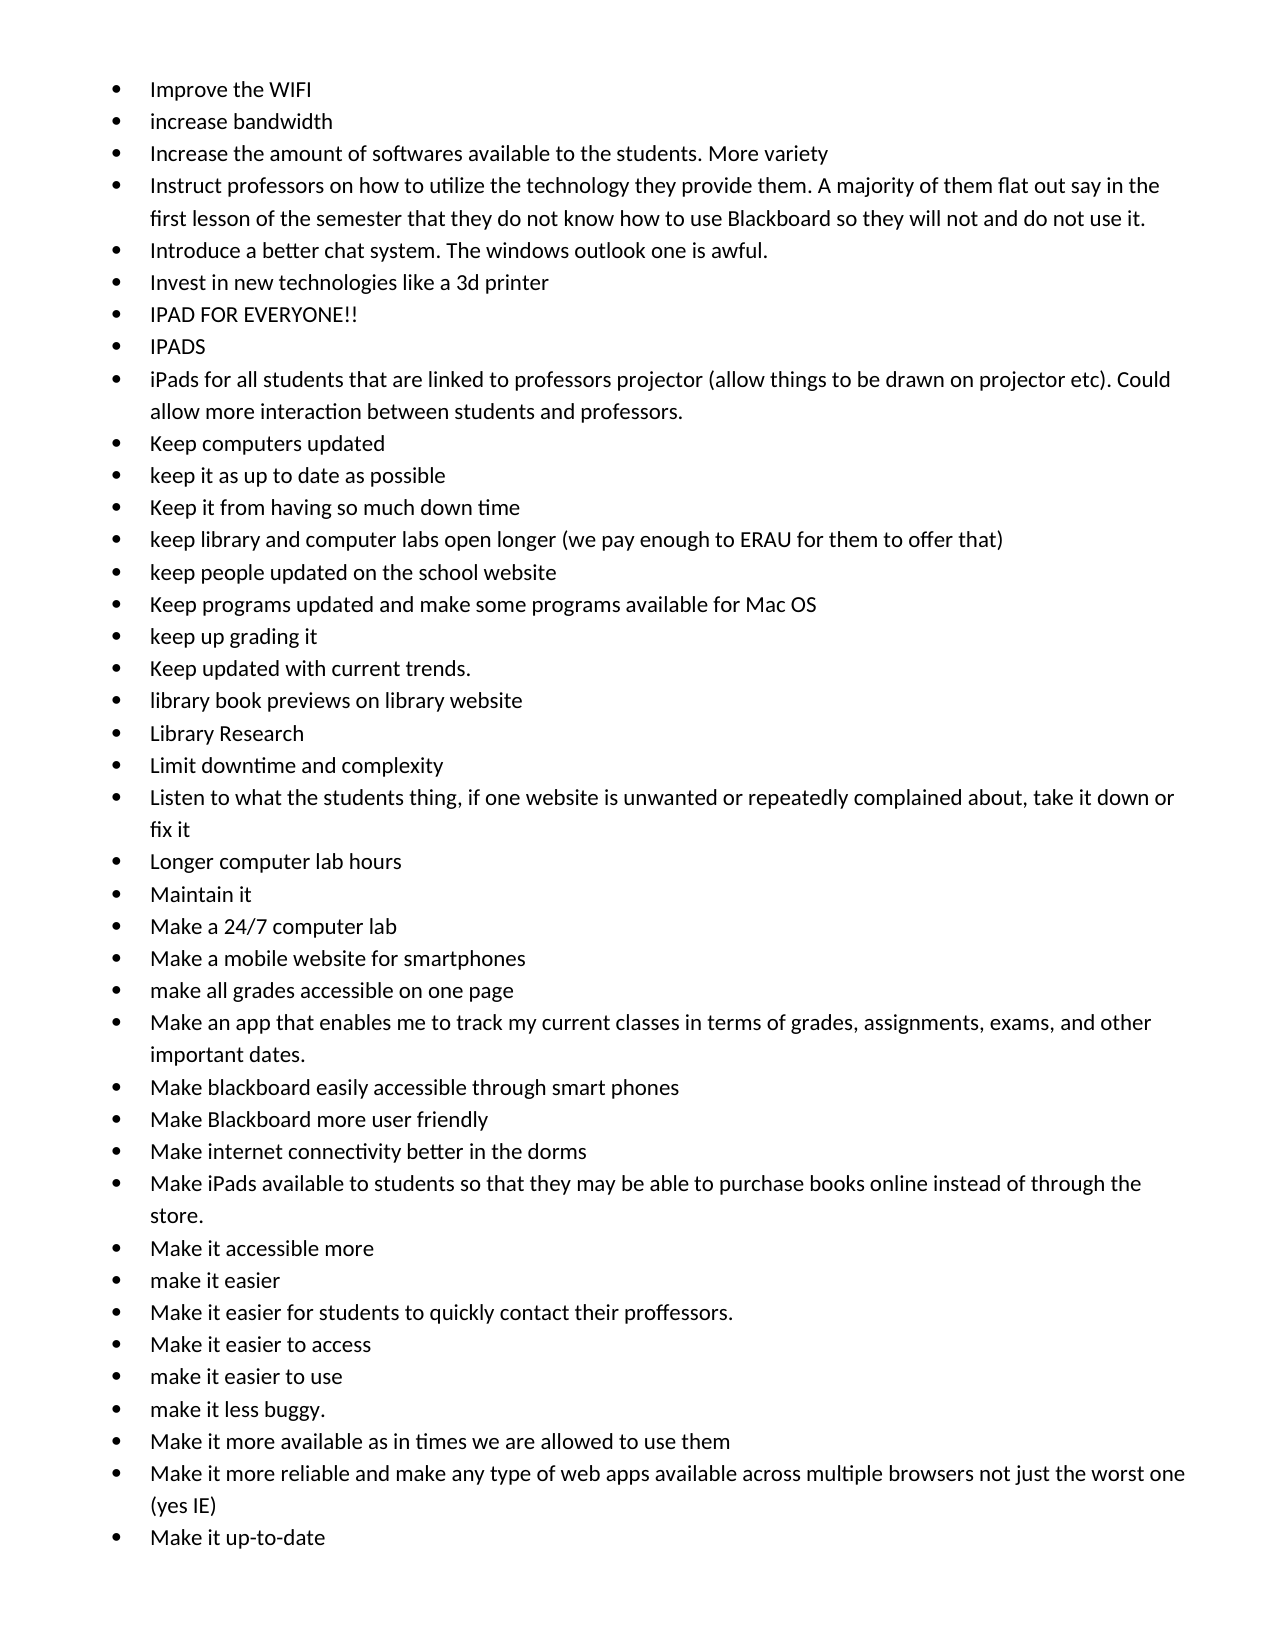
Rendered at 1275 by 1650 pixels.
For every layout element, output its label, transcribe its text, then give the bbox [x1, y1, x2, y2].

list Make blackboard easily accessible through smart phones [112, 1073, 1200, 1101]
list Maintain it [112, 880, 1200, 908]
list Make iPads available to students so that they may be able to purchase books online instead of through the store. [112, 1169, 1200, 1229]
list increase bandwidth [112, 107, 1200, 135]
list Make an app that enables me to track my current classes in terms of grades, assignments, exams, and other important dates. [112, 1008, 1200, 1069]
list keep it as up to date as possible [112, 461, 1200, 489]
list iPads for all students that are linked to professors projector (allow things to be drawn on projector etc). Could allow more interaction between students and professors. [112, 365, 1200, 425]
list Keep updated with current trends. [112, 654, 1200, 682]
list Keep computers updated [112, 429, 1200, 457]
list Make internet connectivity better in the dorms [112, 1137, 1200, 1165]
list library book previews on library website [112, 687, 1200, 714]
list Instruct professors on how to utilize the technology they provide them. A majority of them flat out say in the first lesson of the semester that they do not know how to use Blackboard so they will not and do not use it. [112, 172, 1200, 232]
list Invest in new technologies like a 3d printer [112, 268, 1200, 296]
list Increase the amount of softwares available to the students. More variety [112, 139, 1200, 167]
list Make it easier to access [112, 1330, 1200, 1358]
list Make it up-to-date [112, 1523, 1200, 1551]
list Listen to what the students thing, if one website is unwanted or repeatedly complained about, take it down or fix it [112, 783, 1200, 843]
list make it easier to use [112, 1362, 1200, 1391]
list make all grades accessible on one page [112, 976, 1200, 1004]
list IPAD FOR EVERYONE!! [112, 300, 1200, 328]
list Make Blackboard more user friendly [112, 1105, 1200, 1133]
list Make a 24/7 computer lab [112, 912, 1200, 940]
list Limit downtime and complexity [112, 751, 1200, 779]
list keep library and computer labs open longer (we pay enough to ERAU for them to offer that) [112, 526, 1200, 554]
list Make it easier for students to quickly contact their proffessors. [112, 1298, 1200, 1326]
list Library Research [112, 719, 1200, 747]
list IPADS [112, 332, 1200, 361]
list Longer computer lab hours [112, 847, 1200, 876]
list Make a mobile website for smartphones [112, 944, 1200, 972]
list Improve the WIFI [112, 75, 1200, 103]
list Make it accessible more [112, 1234, 1200, 1262]
list make it easier [112, 1266, 1200, 1294]
list Introduce a better chat system. The windows outlook one is awful. [112, 236, 1200, 264]
list Keep it from having so much down time [112, 493, 1200, 521]
list keep people updated on the school website [112, 558, 1200, 586]
list keep up grading it [112, 622, 1200, 650]
list Make it more available as in times we are allowed to use them [112, 1427, 1200, 1455]
list Make it more reliable and make any type of web apps available across multiple browsers not just the worst one (yes IE) [112, 1459, 1200, 1519]
list make it less buggy. [112, 1395, 1200, 1423]
list Keep programs updated and make some programs available for Mac OS [112, 590, 1200, 618]
